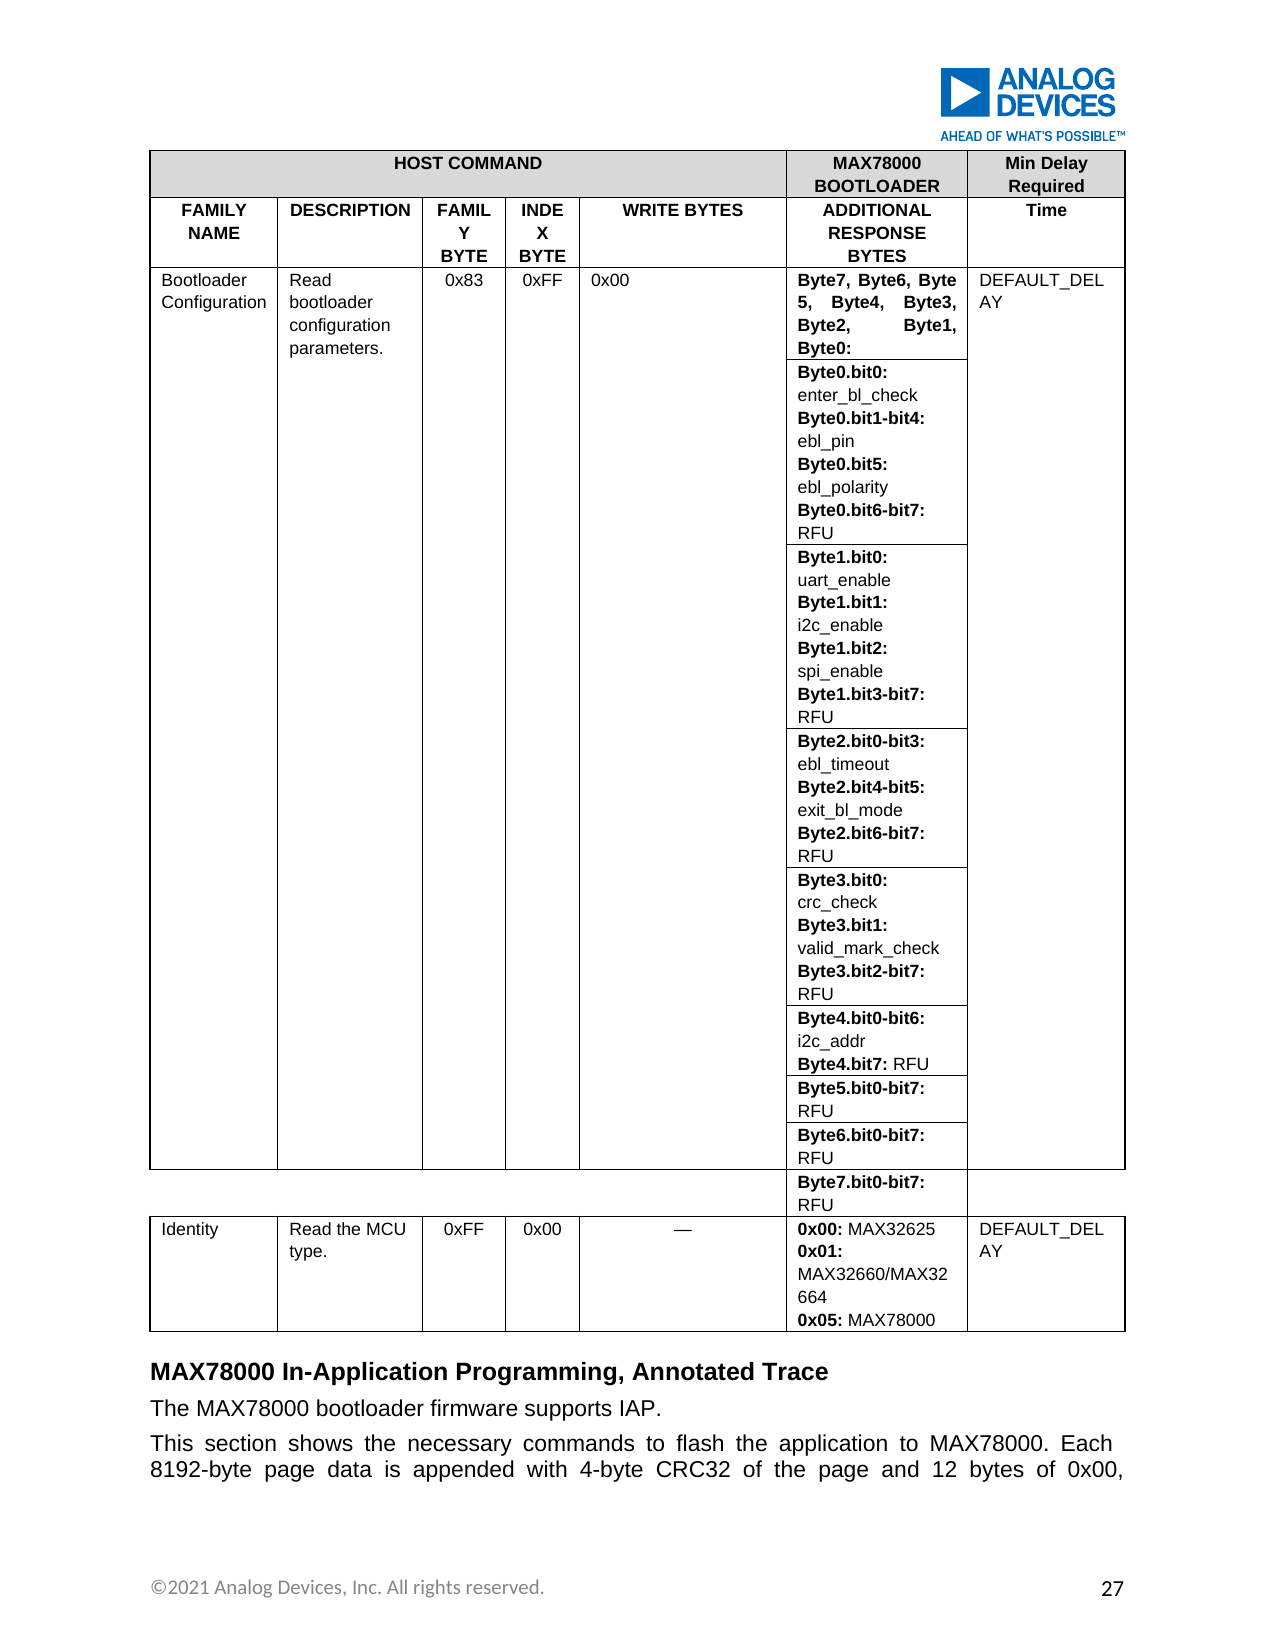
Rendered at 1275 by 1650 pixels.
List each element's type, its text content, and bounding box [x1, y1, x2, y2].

table_cell Byte7.bit0-bit7: RFU [787, 1170, 967, 1216]
text The MAX78000 bootloader firmware supports IAP. [150, 1394, 1125, 1421]
table_cell 0x00 [506, 1217, 579, 1331]
table_cell Byte5.bit0-bit7: RFU [787, 1076, 967, 1122]
table_cell INDEX BYTE [506, 198, 579, 267]
table_cell Byte7, Byte6, Byte 5, Byte4, Byte3, Byte2, Byte1, Byte0: [787, 268, 967, 359]
subtitle MAX78000 In-Application Programming, Annotated Trace [150, 1357, 1125, 1386]
table_cell FAMILY BYTE [423, 198, 505, 267]
table_cell 0x00: MAX32625 0x01: MAX32660/MAX32664 0x05: MAX78000 [787, 1217, 967, 1331]
table_cell Byte0.bit0: enter_bl_check Byte0.bit1-bit4: ebl_pin Byte0.bit5: ebl_polarity Byte0.bit6-bit7: RFU [787, 360, 967, 544]
table_cell 0x00 [580, 268, 786, 1169]
table_cell Identity [151, 1217, 277, 1331]
table_cell DEFAULT_DELAY [968, 268, 1124, 1169]
table_cell — [580, 1217, 786, 1331]
table_cell 0x83 [423, 268, 505, 1169]
table_cell ADDITIONAL RESPONSE BYTES [787, 198, 967, 267]
table_header Min Delay Required [968, 151, 1124, 197]
table_cell DESCRIPTION [278, 198, 422, 267]
table_cell FAMILY NAME [151, 198, 277, 267]
table_cell Byte2.bit0-bit3: ebl_timeout Byte2.bit4-bit5: exit_bl_mode Byte2.bit6-bit7: RFU [787, 729, 967, 867]
table_cell Byte1.bit0: uart_enable Byte1.bit1: i2c_enable Byte1.bit2: spi_enable Byte1.bit3-bit7: RFU [787, 545, 967, 728]
table_cell Read the MCU type. [278, 1217, 422, 1331]
table_cell Bootloader Configuration [151, 268, 277, 1169]
table_cell Byte6.bit0-bit7: RFU [787, 1123, 967, 1169]
table_cell WRITE BYTES [580, 198, 786, 267]
table_cell Byte3.bit0: crc_check Byte3.bit1: valid_mark_check Byte3.bit2-bit7: RFU [787, 868, 967, 1005]
table_cell Time [968, 198, 1124, 267]
table_cell Read bootloader configuration parameters. [278, 268, 422, 1169]
table_header MAX78000 BOOTLOADER [787, 151, 967, 197]
table_cell DEFAULT_DELAY [968, 1217, 1124, 1331]
table_cell 0xFF [423, 1217, 505, 1331]
table_cell Byte4.bit0-bit6: i2c_addr Byte4.bit7: RFU [787, 1006, 967, 1075]
table_header HOST COMMAND [151, 151, 786, 197]
table_cell 0xFF [506, 268, 579, 1169]
